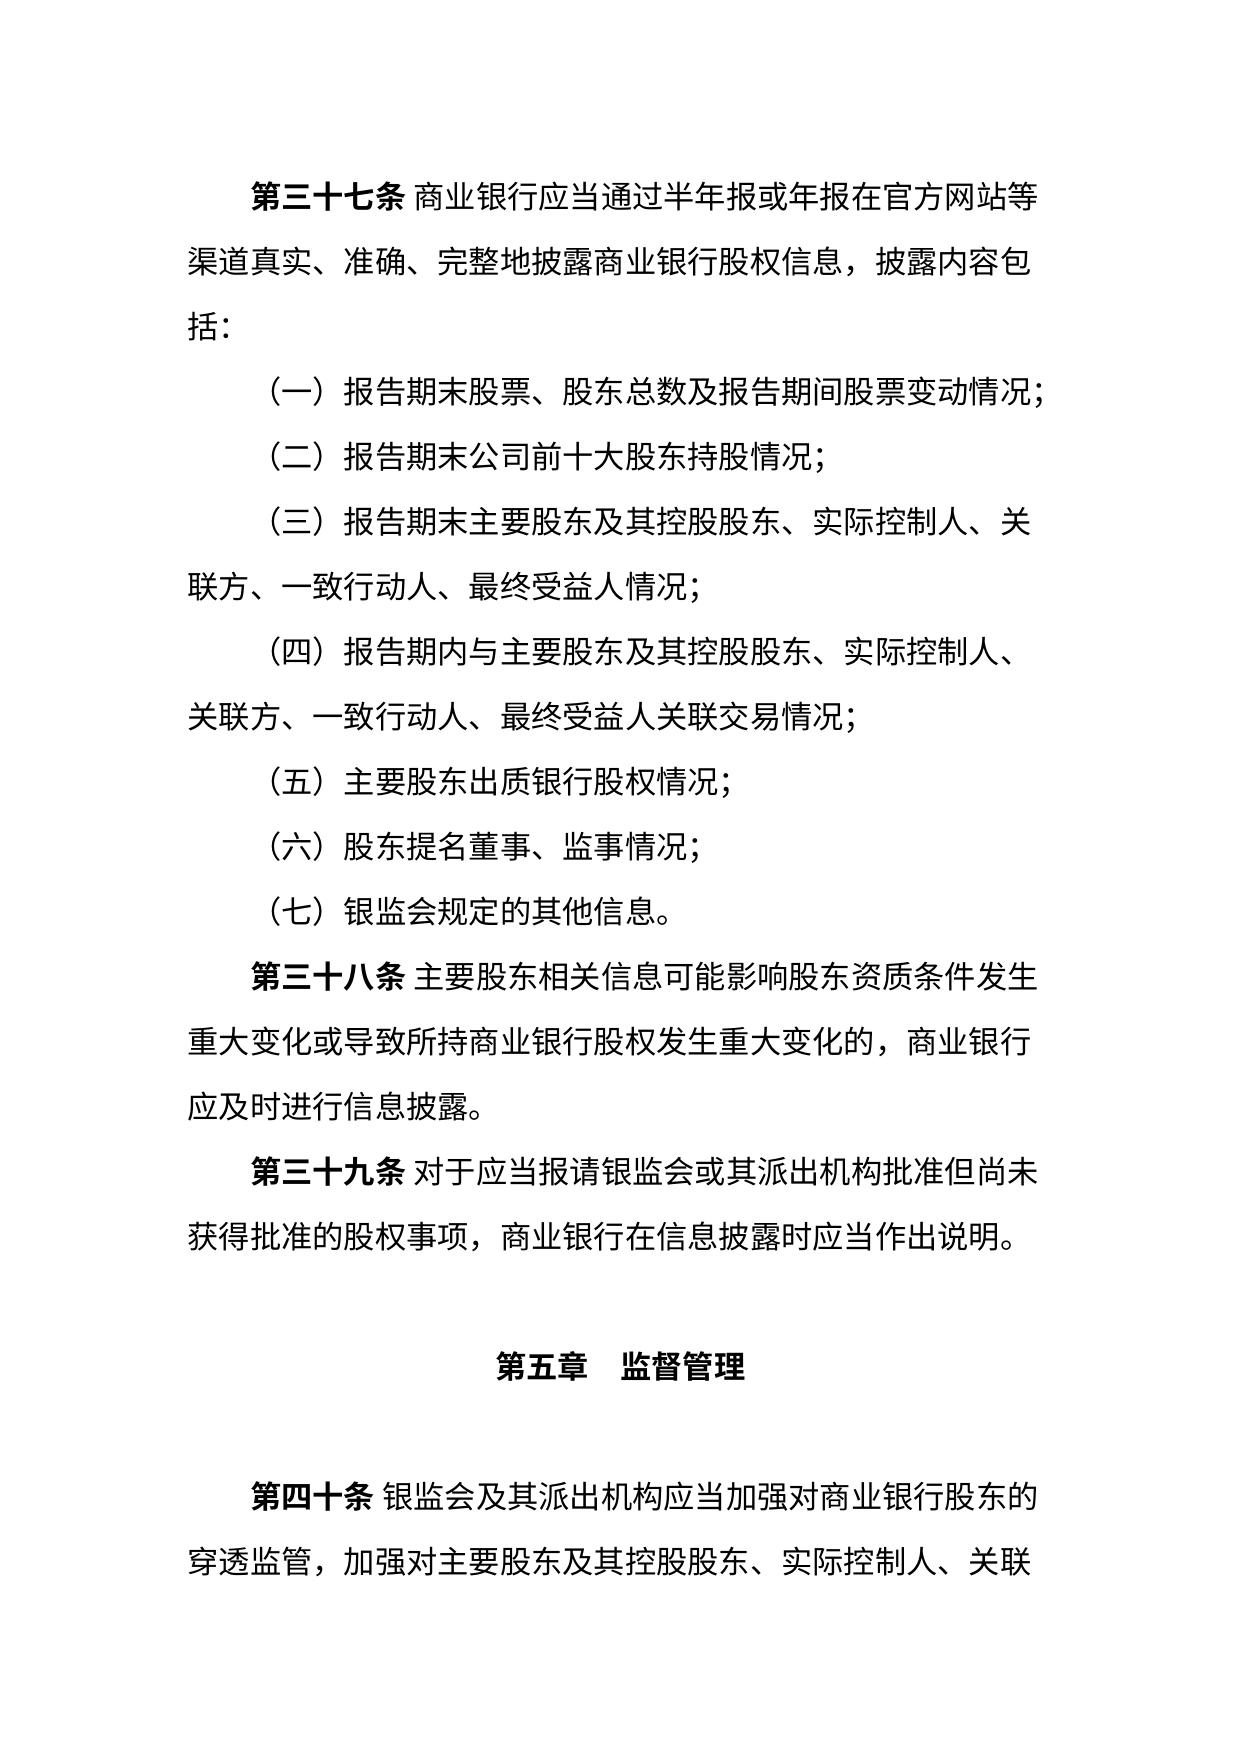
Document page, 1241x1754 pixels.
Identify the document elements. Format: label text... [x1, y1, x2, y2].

text （一）报告期末股票、股东总数及报告期间股票变动情况； [187, 357, 1053, 422]
text 第三十九条 对于应当报请银监会或其派出机构批准但尚未获得批准的股权事项，商业银行在信息披露时应当作出说明。 [187, 1137, 1053, 1267]
text 第三十七条 商业银行应当通过半年报或年报在官方网站等渠道真实、准确、完整地披露商业银行股权信息，披露内容包括： [187, 162, 1053, 357]
text （七）银监会规定的其他信息。 [187, 877, 1053, 942]
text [187, 1462, 1053, 1592]
text （四）报告期内与主要股东及其控股股东、实际控制人、关联方、一致行动人、最终受益人关联交易情况； [187, 617, 1053, 747]
text 第三十八条 主要股东相关信息可能影响股东资质条件发生重大变化或导致所持商业银行股权发生重大变化的，商业银行应及时进行信息披露。 [187, 942, 1053, 1137]
text （六）股东提名董事、监事情况； [187, 812, 1053, 877]
text （五）主要股东出质银行股权情况； [187, 747, 1053, 812]
text （三）报告期末主要股东及其控股股东、实际控制人、关联方、一致行动人、最终受益人情况； [187, 487, 1053, 617]
text 第五章 监督管理 [187, 1332, 1053, 1397]
text （二）报告期末公司前十大股东持股情况； [187, 422, 1053, 487]
